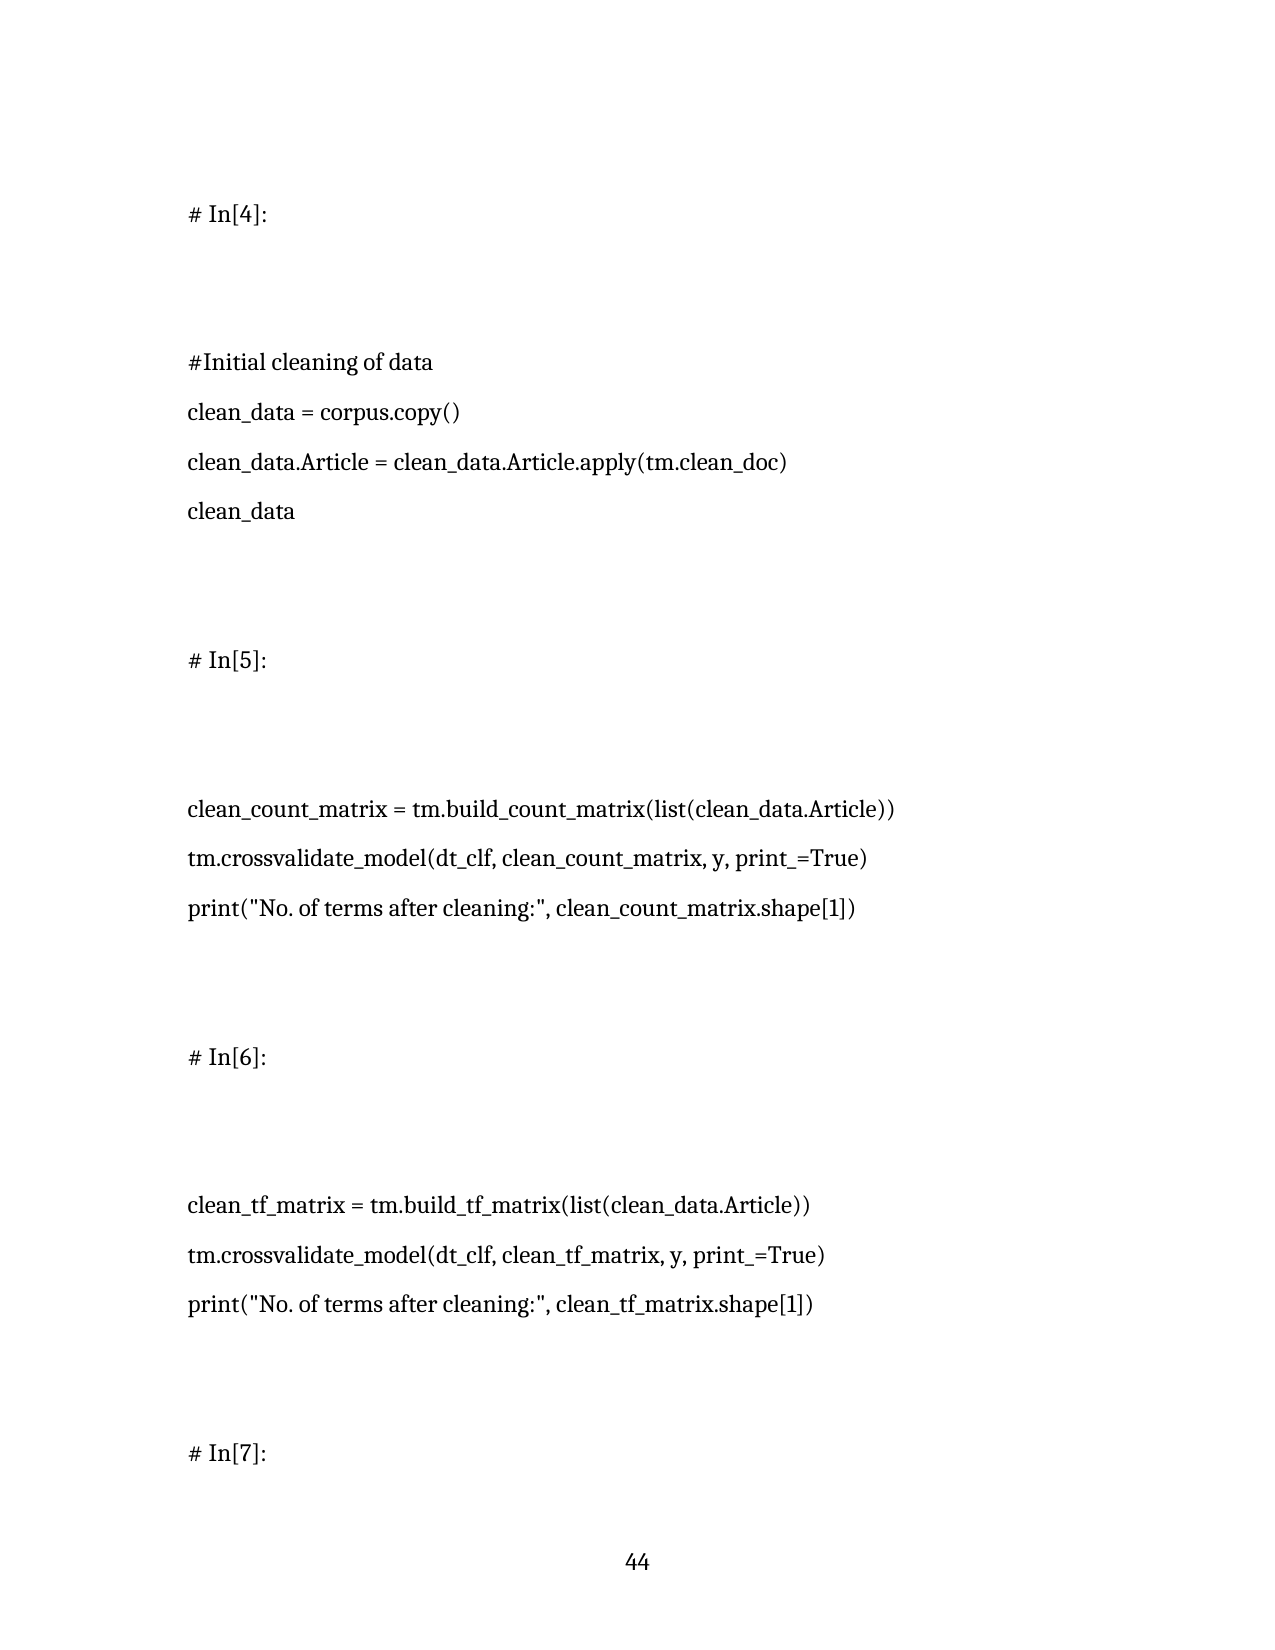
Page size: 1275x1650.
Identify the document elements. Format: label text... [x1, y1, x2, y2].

text clean_data = corpus.copy() [187, 398, 1087, 427]
text clean_tf_matrix = tm.build_tf_matrix(list(clean_data.Article)) [187, 1191, 1087, 1220]
text # In[6]: [187, 1042, 1087, 1071]
text clean_data [187, 497, 1087, 526]
text clean_count_matrix = tm.build_count_matrix(list(clean_data.Article)) [187, 794, 1087, 823]
text print("No. of terms after cleaning:", clean_count_matrix.shape[1]) [187, 894, 1087, 922]
text # In[4]: [187, 199, 1087, 228]
text # In[7]: [187, 1439, 1087, 1468]
text # In[5]: [187, 646, 1087, 674]
text clean_data.Article = clean_data.Article.apply(tm.clean_doc) [187, 447, 1087, 476]
text print("No. of terms after cleaning:", clean_tf_matrix.shape[1]) [187, 1290, 1087, 1319]
text tm.crossvalidate_model(dt_clf, clean_tf_matrix, y, print_=True) [187, 1241, 1087, 1269]
text tm.crossvalidate_model(dt_clf, clean_count_matrix, y, print_=True) [187, 844, 1087, 873]
text #Initial cleaning of data [187, 348, 1087, 377]
